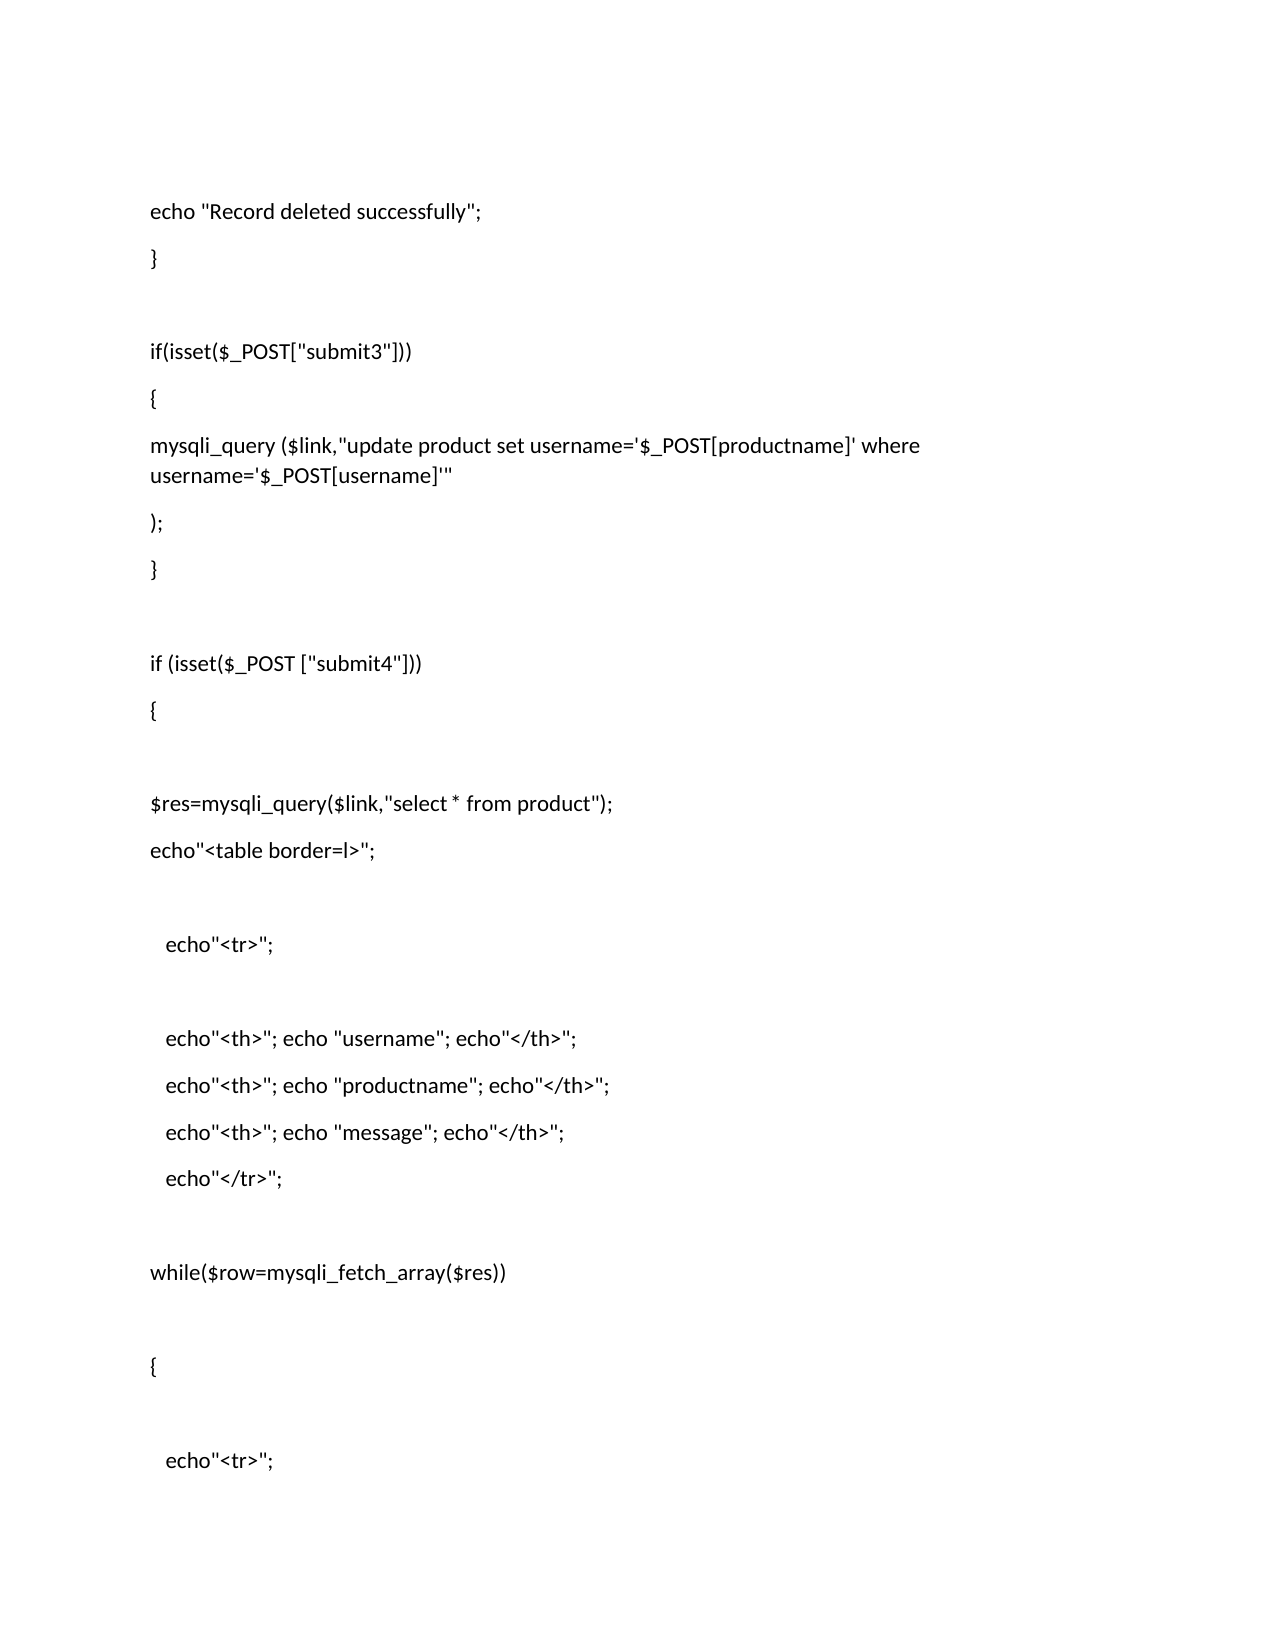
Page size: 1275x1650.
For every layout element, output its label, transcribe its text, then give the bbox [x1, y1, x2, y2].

text echo"<table border=l>"; [150, 836, 1125, 864]
text echo"<tr>"; [150, 1446, 1125, 1474]
text { [150, 1352, 1125, 1380]
text echo"<th>"; echo "message"; echo"</th>"; [150, 1118, 1125, 1146]
text while($row=mysqli_fetch_array($res)) [150, 1258, 1125, 1286]
text } [150, 244, 1125, 272]
text if(isset($_POST["submit3"])) [150, 337, 1125, 366]
text mysqli_query ($link,"update product set username='$_POST[productname]' where username='$_POST[username]'" [150, 431, 1125, 489]
text { [150, 696, 1125, 724]
text ); [150, 508, 1125, 536]
text if (isset($_POST ["submit4"])) [150, 649, 1125, 677]
text { [150, 384, 1125, 412]
text } [150, 555, 1125, 583]
text $res=mysqli_query($link,"select * from product"); [150, 789, 1125, 818]
text echo"<th>"; echo "productname"; echo"</th>"; [150, 1071, 1125, 1099]
text echo"<th>"; echo "username"; echo"</th>"; [150, 1024, 1125, 1052]
text echo "Record deleted successfully"; [150, 197, 1125, 225]
text echo"</tr>"; [150, 1164, 1125, 1193]
text echo"<tr>"; [150, 930, 1125, 958]
